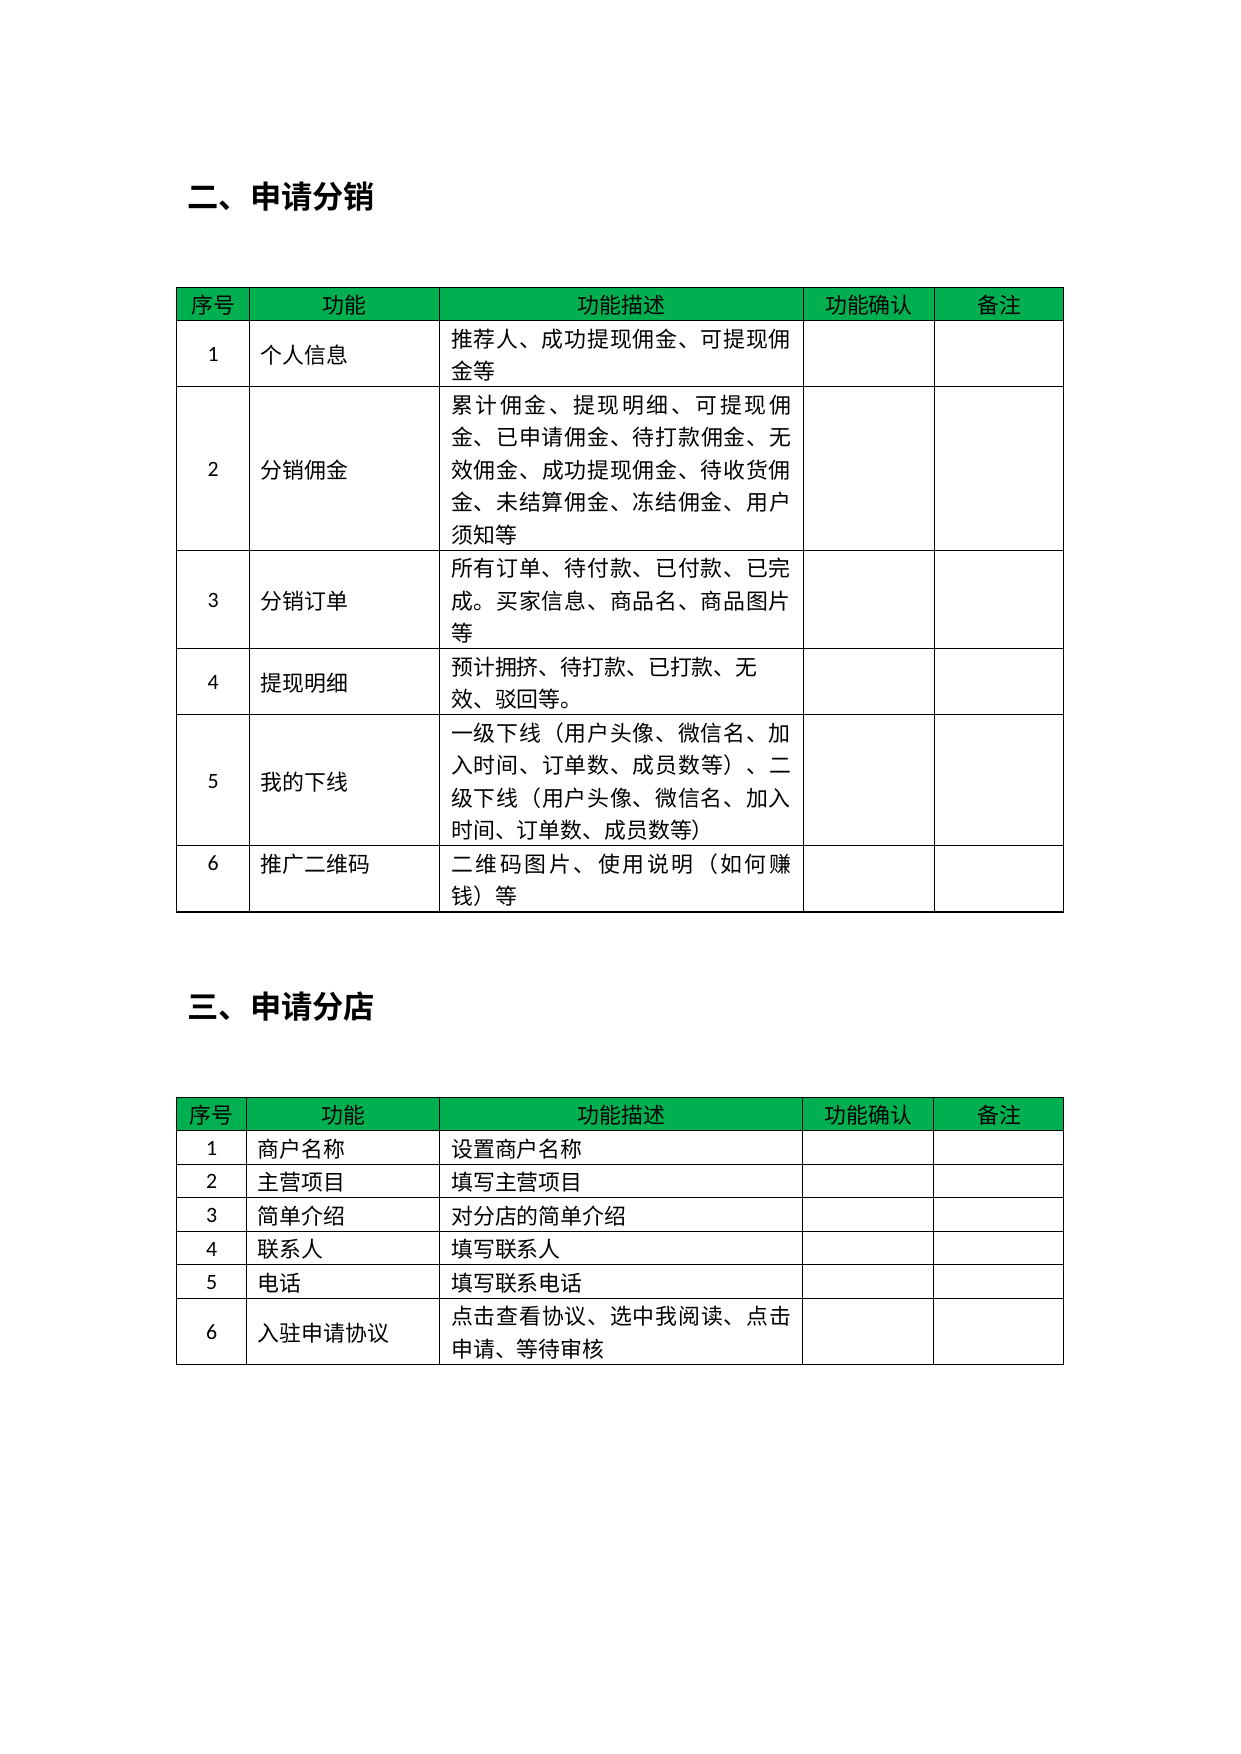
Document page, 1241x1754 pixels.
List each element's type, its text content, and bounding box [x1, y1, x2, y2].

table_cell 1 [177, 321, 249, 386]
table_cell [935, 321, 1063, 386]
table_header 功能确认 [804, 288, 934, 320]
table_cell [803, 1299, 933, 1364]
table_header 功能 [250, 288, 439, 320]
table_cell [803, 1131, 933, 1164]
table_cell 电话 [247, 1265, 439, 1298]
table_cell [935, 387, 1063, 550]
table_cell 6 [177, 846, 249, 911]
table_cell 商户名称 [247, 1131, 439, 1164]
table_header 功能描述 [440, 1098, 802, 1130]
table_cell 填写主营项目 [440, 1165, 802, 1197]
table_header 功能确认 [803, 1098, 933, 1130]
table_cell 提现明细 [250, 649, 439, 714]
table_cell [804, 715, 934, 845]
table_header 备注 [935, 288, 1063, 320]
table_cell 主营项目 [247, 1165, 439, 1197]
table_cell 一级下线（用户头像、微信名、加入时间、订单数、成员数等）、二级下线（用户头像、微信名、加入时间、订单数、成员数等） [440, 715, 803, 845]
table_cell [935, 846, 1063, 911]
table_cell [804, 387, 934, 550]
table_cell [803, 1198, 933, 1231]
table_cell 3 [177, 551, 249, 648]
table_header 功能描述 [440, 288, 803, 320]
table_cell 填写联系电话 [440, 1265, 802, 1298]
table_cell 3 [177, 1198, 246, 1231]
table_cell [934, 1198, 1063, 1231]
subtitle 申请分店 [187, 972, 1053, 1037]
subtitle 申请分销 [187, 162, 1053, 227]
table_cell [935, 551, 1063, 648]
table_header 序号 [177, 288, 249, 320]
table_cell 预计拥挤、待打款、已打款、无效、驳回等。 [440, 649, 803, 714]
table_cell 1 [177, 1131, 246, 1164]
table_cell 5 [177, 715, 249, 845]
table_cell 对分店的简单介绍 [440, 1198, 802, 1231]
table_cell 5 [177, 1265, 246, 1298]
table_cell [934, 1165, 1063, 1197]
table_cell 推广二维码 [250, 846, 439, 911]
table_cell 二维码图片、使用说明（如何赚钱）等 [440, 846, 803, 911]
table_cell 2 [177, 387, 249, 550]
table_cell 分销订单 [250, 551, 439, 648]
table_cell [935, 649, 1063, 714]
table_cell [803, 1165, 933, 1197]
table_cell [935, 715, 1063, 845]
table_cell 我的下线 [250, 715, 439, 845]
table_cell 个人信息 [250, 321, 439, 386]
table_cell [804, 846, 934, 911]
table_cell [934, 1232, 1063, 1264]
table_cell 入驻申请协议 [247, 1299, 439, 1364]
table_cell 6 [177, 1299, 246, 1364]
table_cell [934, 1299, 1063, 1364]
table_cell [804, 321, 934, 386]
table_cell [934, 1131, 1063, 1164]
table_cell 2 [177, 1165, 246, 1197]
table_cell [803, 1232, 933, 1264]
table_cell 推荐人、成功提现佣金、可提现佣金等 [440, 321, 803, 386]
table_header 序号 [177, 1098, 246, 1130]
table_cell 累计佣金、提现明细、可提现佣金、已申请佣金、待打款佣金、无效佣金、成功提现佣金、待收货佣金、未结算佣金、冻结佣金、用户须知等 [440, 387, 803, 550]
table_cell [803, 1265, 933, 1298]
table_cell 所有订单、待付款、已付款、已完成。买家信息、商品名、商品图片等 [440, 551, 803, 648]
table_cell [804, 551, 934, 648]
table_cell 4 [177, 649, 249, 714]
table_cell [804, 649, 934, 714]
table_header 备注 [934, 1098, 1063, 1130]
table_cell 简单介绍 [247, 1198, 439, 1231]
table_cell 4 [177, 1232, 246, 1264]
table_cell 设置商户名称 [440, 1131, 802, 1164]
table_cell [934, 1265, 1063, 1298]
table_cell 填写联系人 [440, 1232, 802, 1264]
table_cell 联系人 [247, 1232, 439, 1264]
table_header 功能 [247, 1098, 439, 1130]
table_cell 分销佣金 [250, 387, 439, 550]
table_cell 点击查看协议、选中我阅读、点击申请、等待审核 [440, 1299, 802, 1364]
